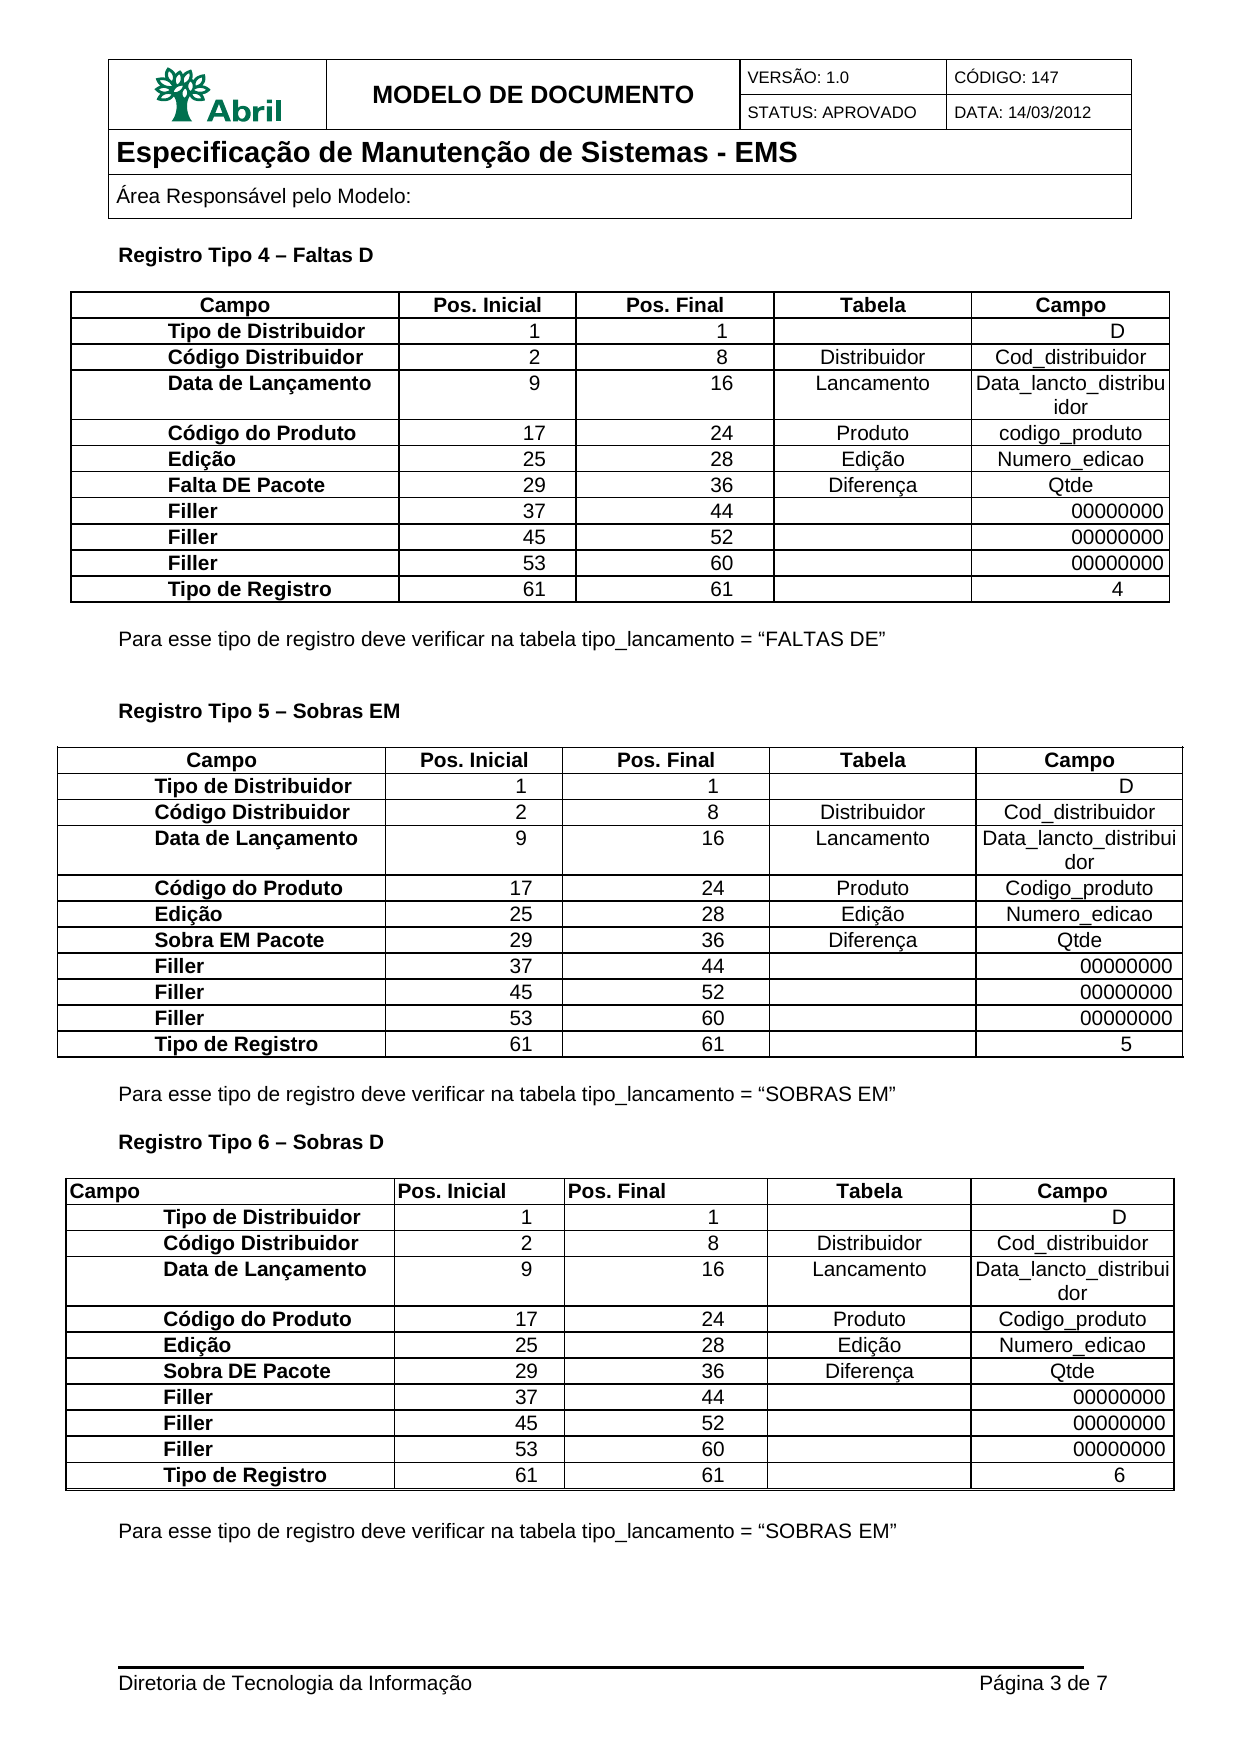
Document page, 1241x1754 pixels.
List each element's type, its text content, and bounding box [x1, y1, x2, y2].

table_cell 00000000 [972, 1411, 1173, 1435]
table_cell 29 [395, 1359, 564, 1383]
table_cell 36 [577, 472, 773, 497]
table_cell Tipo de Registro [67, 1463, 394, 1487]
table_cell Filler [67, 1437, 394, 1461]
table_cell [775, 498, 971, 523]
table_cell 37 [386, 954, 562, 978]
table_header Pos. Final [563, 748, 769, 772]
table_cell 2 [386, 800, 562, 824]
table_cell Falta DE Pacote [72, 472, 398, 497]
table_cell 2 [395, 1231, 564, 1256]
table_cell Qtde [977, 928, 1182, 952]
table_cell Filler [58, 954, 385, 978]
table_cell 28 [565, 1333, 767, 1357]
table_cell 9 [400, 371, 575, 419]
table_cell Data_lancto_distribuidor [972, 1257, 1173, 1305]
table_cell 00000000 [972, 525, 1169, 549]
table_cell 44 [563, 954, 769, 978]
table_header Pos. Final [577, 293, 773, 317]
table_cell 61 [563, 1032, 769, 1056]
table_cell Lancamento [775, 371, 971, 419]
table_cell Codigo_produto [972, 1307, 1173, 1331]
table_cell Código Distribuidor [72, 345, 398, 369]
table_cell [775, 525, 971, 549]
table_cell 16 [565, 1257, 767, 1305]
table_cell codigo_produto [972, 420, 1169, 445]
table_cell 61 [400, 577, 575, 601]
table_cell Sobra DE Pacote [67, 1359, 394, 1383]
table_cell 1 [395, 1205, 564, 1230]
table_cell Diferença [775, 472, 971, 497]
table_cell 00000000 [977, 954, 1182, 978]
table_cell 61 [577, 577, 773, 601]
table_cell 25 [386, 902, 562, 926]
table_cell 1 [400, 319, 575, 343]
table_cell 60 [565, 1437, 767, 1461]
table_cell Qtde [972, 1359, 1173, 1383]
table_cell Numero_edicao [977, 902, 1182, 926]
table_cell 16 [563, 826, 769, 874]
table_cell Qtde [972, 472, 1169, 497]
table_cell 60 [577, 551, 773, 575]
table_cell [768, 1411, 970, 1435]
table_cell 44 [577, 498, 773, 523]
table_cell Data de Lançamento [67, 1257, 394, 1305]
table_cell Edição [775, 446, 971, 471]
table_header Pos. Inicial [400, 293, 575, 317]
table_cell Código do Produto [67, 1307, 394, 1331]
table_cell Edição [72, 446, 398, 471]
table_cell 00000000 [972, 498, 1169, 523]
table_cell Edição [768, 1333, 970, 1357]
table_cell Código Distribuidor [67, 1231, 394, 1256]
table_cell 24 [577, 420, 773, 445]
table_cell Código do Produto [72, 420, 398, 445]
table_cell 52 [563, 980, 769, 1004]
text Registro Tipo 5 – Sobras EM [118, 698, 1122, 722]
table_cell 16 [577, 371, 773, 419]
table_cell 00000000 [972, 1437, 1173, 1461]
table_cell Data de Lançamento [58, 826, 385, 874]
table_cell Edição [67, 1333, 394, 1357]
table_cell D [972, 319, 1169, 343]
table_cell 45 [386, 980, 562, 1004]
table_cell Lancamento [768, 1257, 970, 1305]
table_cell Numero_edicao [972, 1333, 1173, 1357]
table_cell 60 [563, 1006, 769, 1030]
table_cell 24 [565, 1307, 767, 1331]
table_cell [775, 577, 971, 601]
table_cell Numero_edicao [972, 446, 1169, 471]
table_cell 61 [565, 1463, 767, 1487]
table_cell 24 [563, 876, 769, 900]
table_cell 6 [972, 1463, 1173, 1487]
table_cell Filler [67, 1411, 394, 1435]
table_cell Codigo_produto [977, 876, 1182, 900]
table_cell Tipo de Registro [72, 577, 398, 601]
table_cell 36 [563, 928, 769, 952]
table_cell Filler [72, 551, 398, 575]
table_header Campo [72, 293, 398, 317]
table_cell 45 [400, 525, 575, 549]
table_cell Tipo de Registro [58, 1032, 385, 1056]
table_header Campo [58, 748, 385, 772]
table_cell 1 [563, 774, 769, 798]
table_cell 53 [386, 1006, 562, 1030]
table_cell 37 [395, 1385, 564, 1409]
table_cell 17 [400, 420, 575, 445]
table_cell [775, 319, 971, 343]
table_cell Código do Produto [58, 876, 385, 900]
text Para esse tipo de registro deve verificar na tabela tipo_lancamento = “FALTAS DE” [118, 627, 1122, 651]
table_cell D [972, 1205, 1173, 1230]
table_cell 00000000 [977, 980, 1182, 1004]
table_cell 1 [565, 1205, 767, 1230]
table_cell 29 [386, 928, 562, 952]
table_cell [768, 1205, 970, 1230]
table_cell 53 [395, 1437, 564, 1461]
text Para esse tipo de registro deve verificar na tabela tipo_lancamento = “SOBRAS EM” [118, 1082, 1122, 1106]
table_cell 28 [577, 446, 773, 471]
table_cell Data_lancto_distribuidor [972, 371, 1169, 419]
table_cell [768, 1437, 970, 1461]
table_cell Cod_distribuidor [972, 345, 1169, 369]
table_header Pos. Inicial [395, 1179, 564, 1204]
table_cell Tipo de Distribuidor [67, 1205, 394, 1230]
table_cell Filler [58, 980, 385, 1004]
table_cell Distribuidor [775, 345, 971, 369]
table_header Pos. Inicial [386, 748, 562, 772]
table_cell [770, 980, 975, 1004]
table_cell Produto [768, 1307, 970, 1331]
table_cell 2 [400, 345, 575, 369]
table_cell 25 [395, 1333, 564, 1357]
table_header Tabela [775, 293, 971, 317]
table_cell Código Distribuidor [58, 800, 385, 824]
table_cell 4 [972, 577, 1169, 601]
table_cell Distribuidor [768, 1231, 970, 1256]
table_cell Produto [775, 420, 971, 445]
table_cell Cod_distribuidor [977, 800, 1182, 824]
table_cell Data_lancto_distribuidor [977, 826, 1182, 874]
table_cell 28 [563, 902, 769, 926]
table_cell [770, 1006, 975, 1030]
table_cell [775, 551, 971, 575]
text Registro Tipo 4 – Faltas D [118, 243, 1122, 267]
table_cell 5 [977, 1032, 1182, 1056]
table_cell Distribuidor [770, 800, 975, 824]
table_cell 29 [400, 472, 575, 497]
table_cell Filler [58, 1006, 385, 1030]
table_header Tabela [770, 748, 975, 772]
table_cell 1 [386, 774, 562, 798]
table_cell 52 [577, 525, 773, 549]
table_cell 00000000 [972, 1385, 1173, 1409]
table_cell [770, 954, 975, 978]
table_cell 61 [386, 1032, 562, 1056]
table_cell 00000000 [972, 551, 1169, 575]
table_cell Tipo de Distribuidor [72, 319, 398, 343]
table_cell Cod_distribuidor [972, 1231, 1173, 1256]
table_cell Filler [72, 525, 398, 549]
table_cell 8 [577, 345, 773, 369]
table_cell 36 [565, 1359, 767, 1383]
table_header Pos. Final [565, 1179, 767, 1204]
table_cell Edição [770, 902, 975, 926]
table_cell Edição [58, 902, 385, 926]
table_cell 61 [395, 1463, 564, 1487]
table_header Campo [977, 748, 1182, 772]
table_cell 9 [386, 826, 562, 874]
table_cell Filler [67, 1385, 394, 1409]
table_cell 00000000 [977, 1006, 1182, 1030]
table_cell Diferença [768, 1359, 970, 1383]
table_cell 9 [395, 1257, 564, 1305]
table_cell 8 [565, 1231, 767, 1256]
table_header Tabela [768, 1179, 970, 1204]
table_cell 53 [400, 551, 575, 575]
table_cell 17 [395, 1307, 564, 1331]
table_cell Produto [770, 876, 975, 900]
table_cell [770, 1032, 975, 1056]
table_cell 37 [400, 498, 575, 523]
table_cell 8 [563, 800, 769, 824]
table_cell [768, 1463, 970, 1487]
text Para esse tipo de registro deve verificar na tabela tipo_lancamento = “SOBRAS EM” [118, 1519, 1122, 1543]
table_cell 17 [386, 876, 562, 900]
table_cell 1 [577, 319, 773, 343]
table_header Campo [972, 293, 1169, 317]
table_cell Filler [72, 498, 398, 523]
table_cell 25 [400, 446, 575, 471]
table_cell [770, 774, 975, 798]
table_cell D [977, 774, 1182, 798]
table_cell Tipo de Distribuidor [58, 774, 385, 798]
table_header Campo [67, 1179, 394, 1204]
table_cell 45 [395, 1411, 564, 1435]
table_cell 44 [565, 1385, 767, 1409]
table_header Campo [972, 1179, 1173, 1204]
table_cell Lancamento [770, 826, 975, 874]
table_cell Diferença [770, 928, 975, 952]
table_cell Data de Lançamento [72, 371, 398, 419]
table_cell Sobra EM Pacote [58, 928, 385, 952]
table_cell [768, 1385, 970, 1409]
text Registro Tipo 6 – Sobras D [118, 1130, 1122, 1154]
table_cell 52 [565, 1411, 767, 1435]
